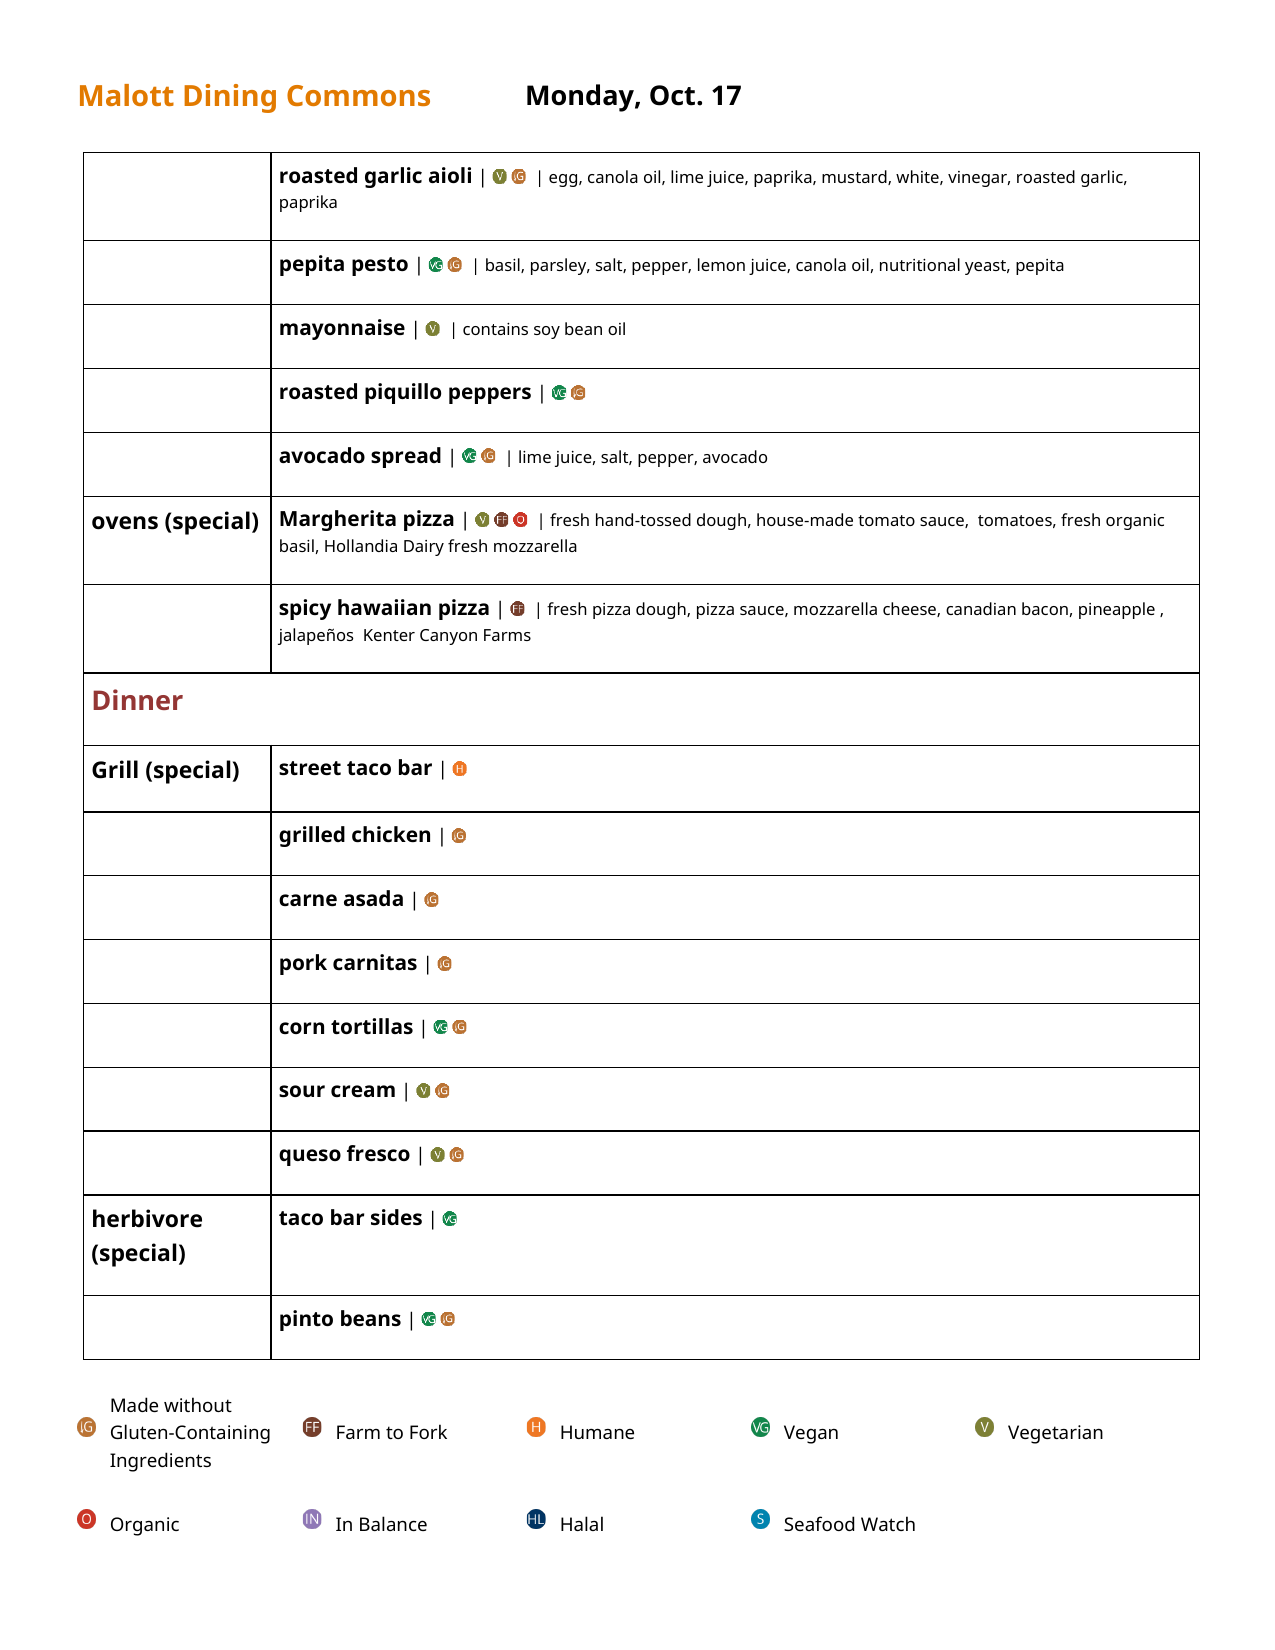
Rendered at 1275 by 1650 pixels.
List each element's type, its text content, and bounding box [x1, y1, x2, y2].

picture [424, 892, 439, 907]
table_cell [84, 1004, 270, 1067]
picture [437, 956, 452, 971]
table_cell sour cream | [272, 1068, 1199, 1130]
table_cell pinto beans | [272, 1296, 1199, 1358]
picture [302, 1417, 322, 1437]
picture [430, 1147, 445, 1162]
table_cell queso fresco | [272, 1132, 1199, 1194]
picture [552, 385, 567, 400]
picture [571, 385, 586, 400]
picture [492, 169, 507, 184]
picture [302, 1509, 322, 1529]
table_cell pork carnitas | [272, 940, 1199, 1003]
table_cell [84, 305, 270, 368]
table_cell herbivore (special) [84, 1196, 270, 1295]
table_cell [84, 241, 270, 304]
table_cell corn tortillas | [272, 1004, 1199, 1067]
table_cell spicy hawaiian pizza | | fresh pizza dough, pizza sauce, mozzarella cheese, canadian bacon, pineapple , jalapeños Kenter Canyon Farms [272, 585, 1199, 672]
picture [451, 828, 466, 843]
picture [975, 1417, 994, 1437]
table_cell roasted piquillo peppers | [272, 369, 1199, 432]
picture [751, 1417, 770, 1437]
table_cell Grill (special) [84, 746, 270, 811]
picture [510, 601, 525, 616]
table_cell ovens (special) [84, 497, 270, 584]
table_cell taco bar sides | [272, 1196, 1199, 1295]
picture [433, 1020, 448, 1034]
table_cell Margherita pizza | | fresh hand-tossed dough, house-made tomato sauce, tomatoes, fresh organic basil, Hollandia Dairy fresh mozzarella [272, 497, 1199, 584]
picture [449, 1147, 464, 1162]
table_cell mayonnaise | | contains soy bean oil [272, 305, 1199, 368]
picture [421, 1312, 436, 1326]
picture [452, 761, 467, 776]
table_cell [84, 940, 270, 1003]
picture [511, 169, 526, 184]
picture [462, 448, 477, 463]
table_cell grilled chicken | [272, 813, 1199, 875]
picture [452, 1020, 467, 1034]
picture [416, 1083, 431, 1098]
table_cell [84, 876, 270, 939]
table_cell street taco bar | [272, 746, 1199, 811]
table_cell [84, 1068, 270, 1130]
table_cell [84, 1132, 270, 1194]
table_cell avocado spread | | lime juice, salt, pepper, avocado [272, 433, 1199, 496]
picture [77, 1509, 96, 1529]
table_cell [84, 369, 270, 432]
picture [440, 1312, 455, 1326]
table_cell [84, 813, 270, 875]
picture [526, 1417, 546, 1437]
table_cell [84, 1296, 270, 1358]
picture [513, 512, 528, 527]
table_cell [84, 153, 270, 240]
picture [481, 448, 495, 463]
picture [442, 1211, 457, 1226]
picture [428, 257, 443, 272]
table_cell [84, 433, 270, 496]
picture [526, 1509, 546, 1529]
picture [435, 1083, 450, 1098]
picture [77, 1417, 96, 1437]
table_cell pepita pesto | | basil, parsley, salt, pepper, lemon juice, canola oil, nutritional yeast, pepita [272, 241, 1199, 304]
table_cell Dinner [84, 674, 1199, 744]
table_cell carne asada | [272, 876, 1199, 939]
picture [494, 512, 509, 527]
picture [475, 512, 490, 527]
table_cell roasted garlic aioli | | egg, canola oil, lime juice, paprika, mustard, white, vinegar, roasted garlic, paprika [272, 153, 1199, 240]
table_cell [84, 585, 270, 672]
picture [425, 321, 440, 336]
picture [447, 257, 462, 272]
